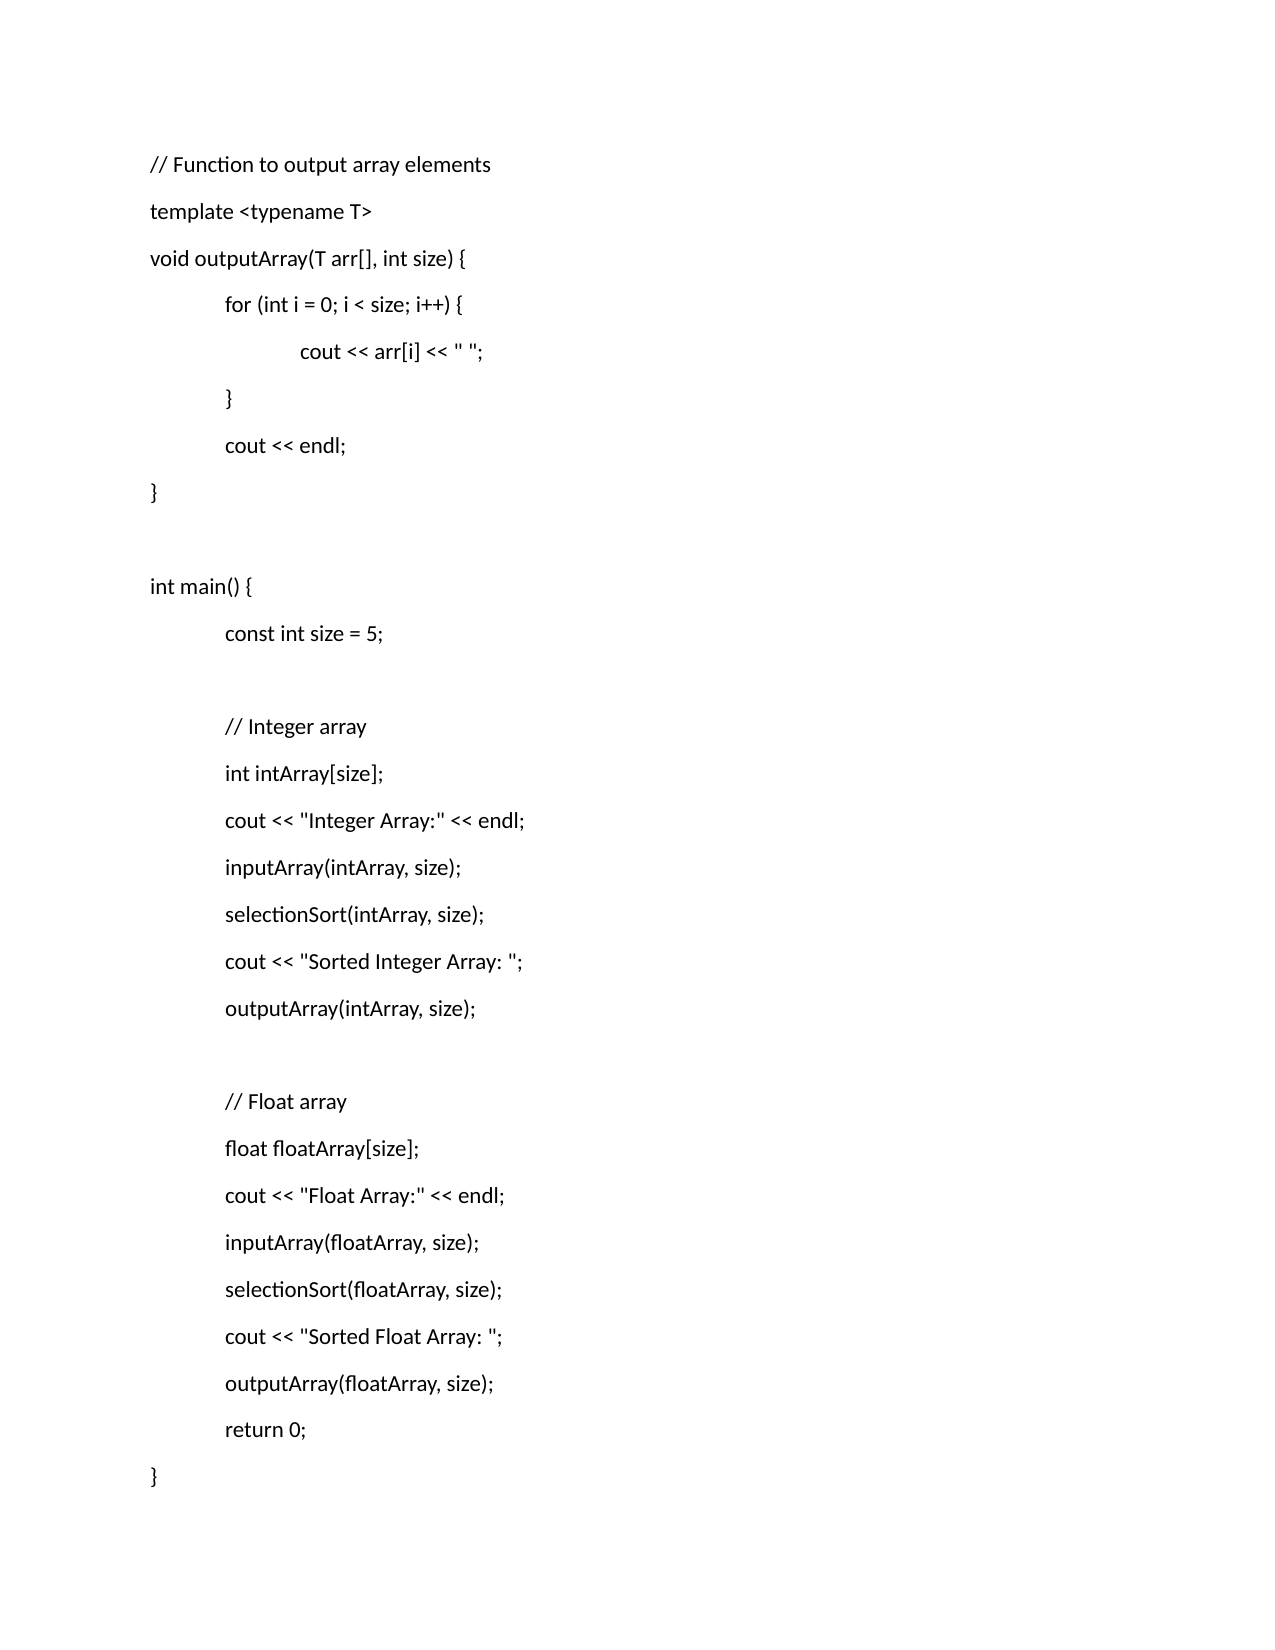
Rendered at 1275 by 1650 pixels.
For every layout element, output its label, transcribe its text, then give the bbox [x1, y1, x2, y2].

text selectionSort(intArray, size); [150, 900, 1125, 928]
text // Function to output array elements [150, 150, 1125, 178]
text cout << arr[i] << " "; [150, 337, 1125, 366]
text template <typename T> [150, 197, 1125, 225]
text outputArray(floatArray, size); [150, 1369, 1125, 1397]
text } [150, 1462, 1125, 1491]
text const int size = 5; [150, 619, 1125, 647]
text // Integer array [150, 712, 1125, 741]
text cout << "Integer Array:" << endl; [150, 806, 1125, 834]
text inputArray(floatArray, size); [150, 1228, 1125, 1256]
text cout << "Float Array:" << endl; [150, 1181, 1125, 1209]
text // Float array [150, 1087, 1125, 1116]
text inputArray(intArray, size); [150, 853, 1125, 881]
text for (int i = 0; i < size; i++) { [150, 291, 1125, 319]
text } [150, 384, 1125, 412]
text cout << endl; [150, 431, 1125, 459]
text } [150, 478, 1125, 506]
text int intArray[size]; [150, 759, 1125, 787]
text cout << "Sorted Float Array: "; [150, 1322, 1125, 1350]
text cout << "Sorted Integer Array: "; [150, 947, 1125, 975]
text selectionSort(floatArray, size); [150, 1275, 1125, 1303]
text float floatArray[size]; [150, 1134, 1125, 1162]
text return 0; [150, 1416, 1125, 1444]
text outputArray(intArray, size); [150, 994, 1125, 1022]
text void outputArray(T arr[], int size) { [150, 244, 1125, 272]
text int main() { [150, 572, 1125, 600]
